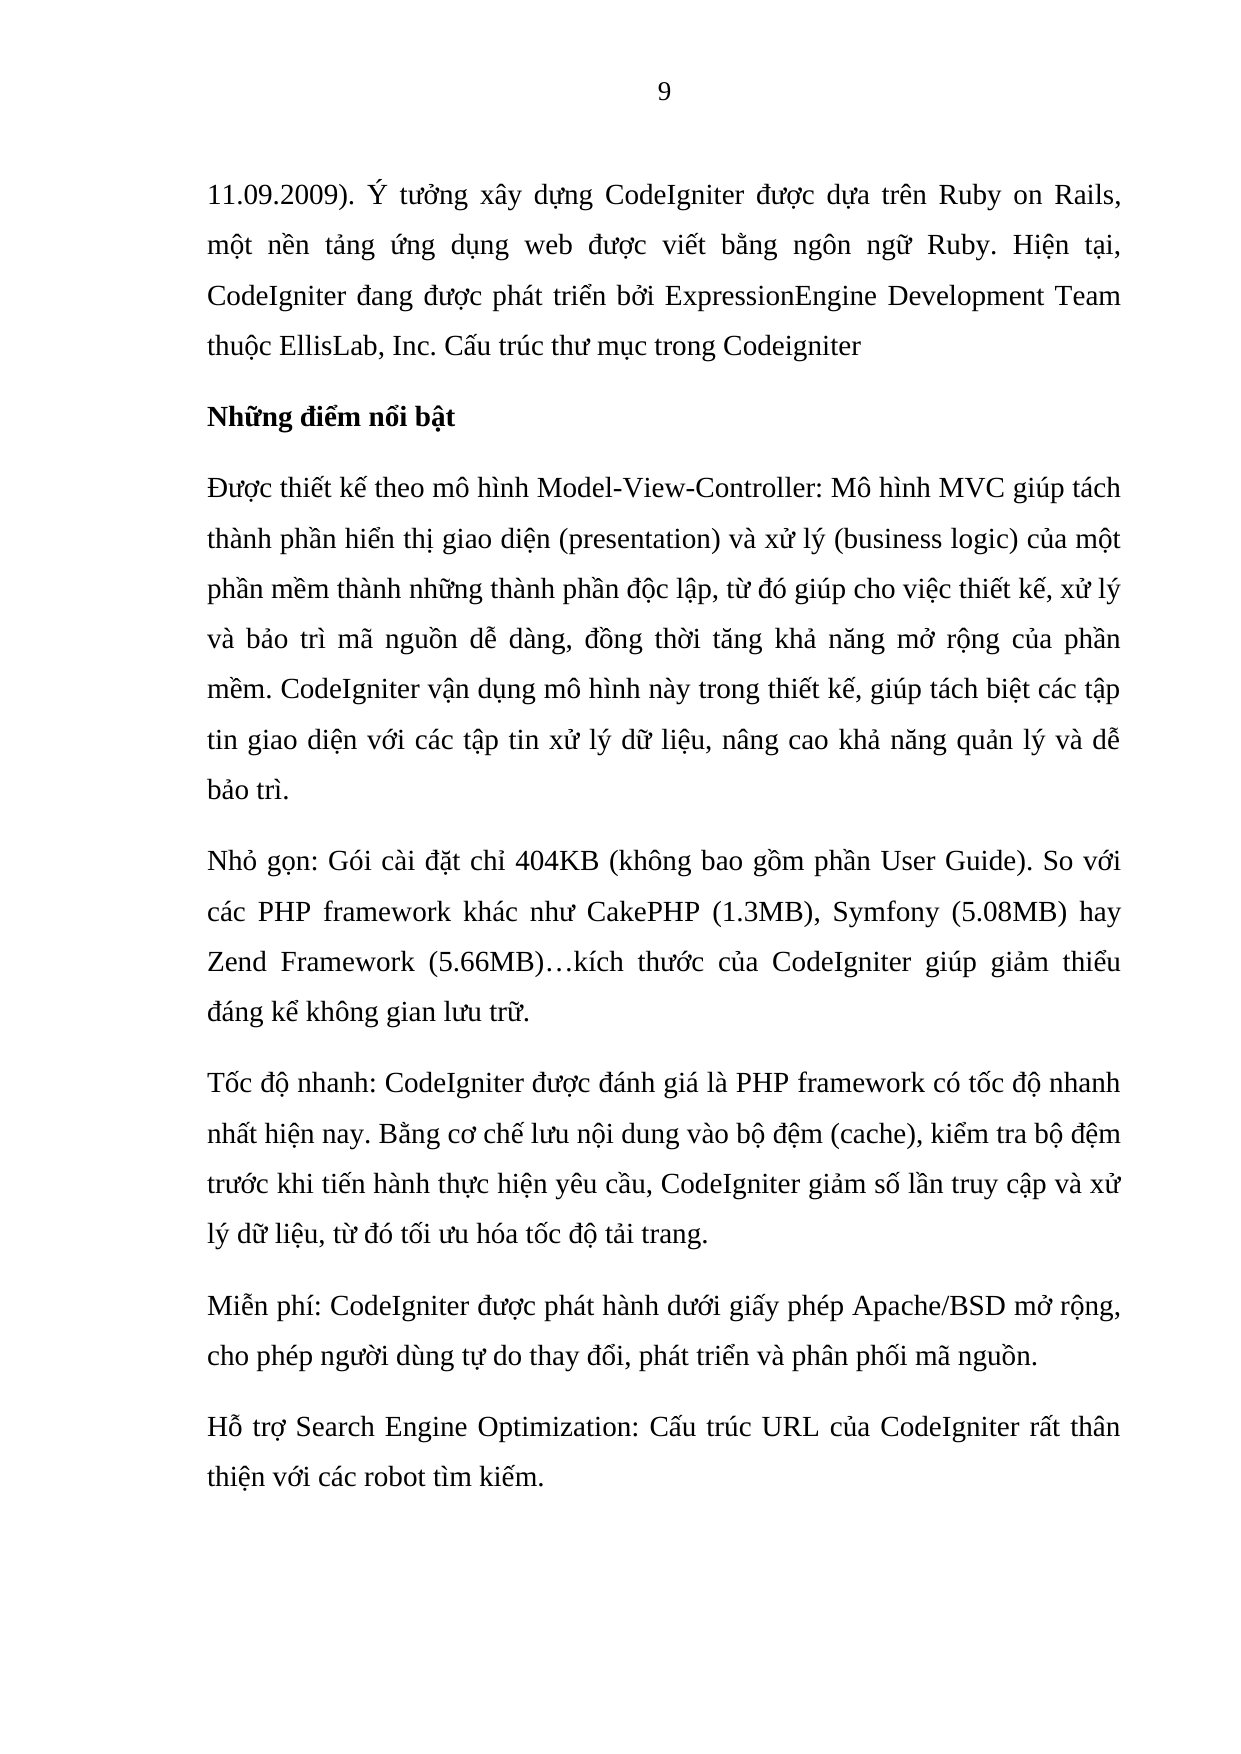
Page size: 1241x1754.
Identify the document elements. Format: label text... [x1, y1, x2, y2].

text Miễn phí: CodeIgniter được phát hành dưới giấy phép Apache/BSD mở rộng, cho phép người dùng tự do thay đổi, phát triển và phân phối mã nguồn. [207, 1288, 1122, 1371]
text Những điểm nổi bật [207, 399, 1122, 433]
text Hỗ trợ Search Engine Optimization: Cấu trúc URL của CodeIgniter rất thân thiện với các robot tìm kiếm. [207, 1409, 1122, 1493]
text Được thiết kế theo mô hình Model-View-Controller: Mô hình MVC giúp tách thành phần hiển thị giao diện (presentation) và xử lý (business logic) của một phần mềm thành những thành phần độc lập, từ đó giúp cho việc thiết kế, xử lý và bảo trì mã nguồn dễ dàng, đồng thời tăng khả năng mở rộng của phần mềm. CodeIgniter vận dụng mô hình này trong thiết kế, giúp tách biệt các tập tin giao diện với các tập tin xử lý dữ liệu, nâng cao khả năng quản lý và dễ bảo trì. [207, 470, 1122, 806]
text Tốc độ nhanh: CodeIgniter được đánh giá là PHP framework có tốc độ nhanh nhất hiện nay. Bằng cơ chế lưu nội dung vào bộ đệm (cache), kiểm tra bộ đệm trước khi tiến hành thực hiện yêu cầu, CodeIgniter giảm số lần truy cập và xử lý dữ liệu, từ đó tối ưu hóa tốc độ tải trang. [207, 1066, 1122, 1250]
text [207, 177, 1122, 362]
text Nhỏ gọn: Gói cài đặt chỉ 404KB (không bao gồm phần User Guide). So với các PHP framework khác như CakePHP (1.3MB), Symfony (5.08MB) hay Zend Framework (5.66MB)…kích thước của CodeIgniter giúp giảm thiểu đáng kể không gian lưu trữ. [207, 843, 1122, 1028]
